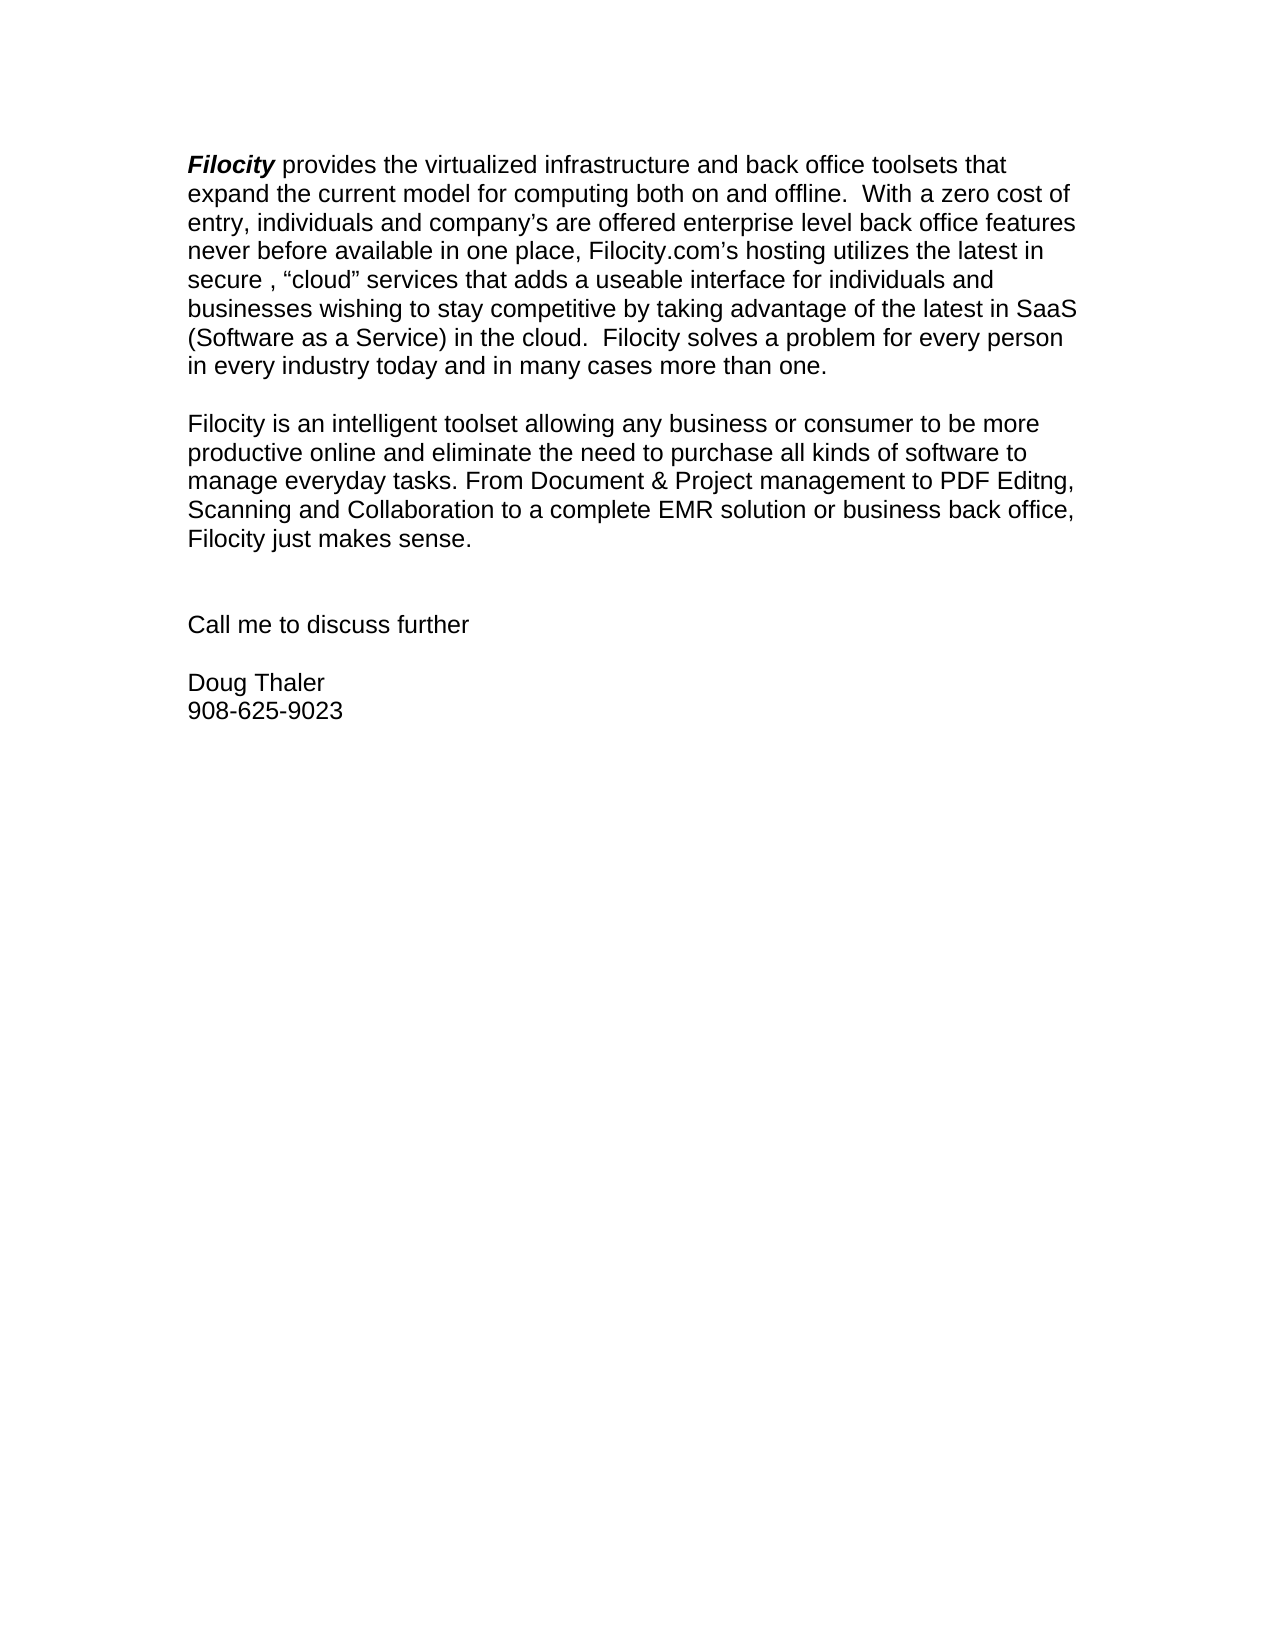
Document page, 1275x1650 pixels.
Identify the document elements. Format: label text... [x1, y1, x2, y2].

text Filocity is an intelligent toolset allowing any business or consumer to be more productive online and eliminate the need to purchase all kinds of software to manage everyday tasks. From Document & Project management to PDF Editng, Scanning and Collaboration to a complete EMR solution or business back office, Filocity just makes sense. [187, 409, 1087, 552]
text Filocity provides the virtualized infrastructure and back office toolsets that expand the current model for computing both on and offline. With a zero cost of entry, individuals and company’s are offered enterprise level back office features never before available in one place, Filocity.com’s hosting utilizes the latest in secure , “cloud” services that adds a useable interface for individuals and businesses wishing to stay competitive by taking advantage of the latest in SaaS (Software as a Service) in the cloud. Filocity solves a problem for every person in every industry today and in many cases more than one. [187, 150, 1087, 380]
text Call me to discuss further [187, 610, 1087, 639]
text Doug Thaler [187, 667, 1087, 696]
text 908-625-9023 [187, 696, 1087, 725]
